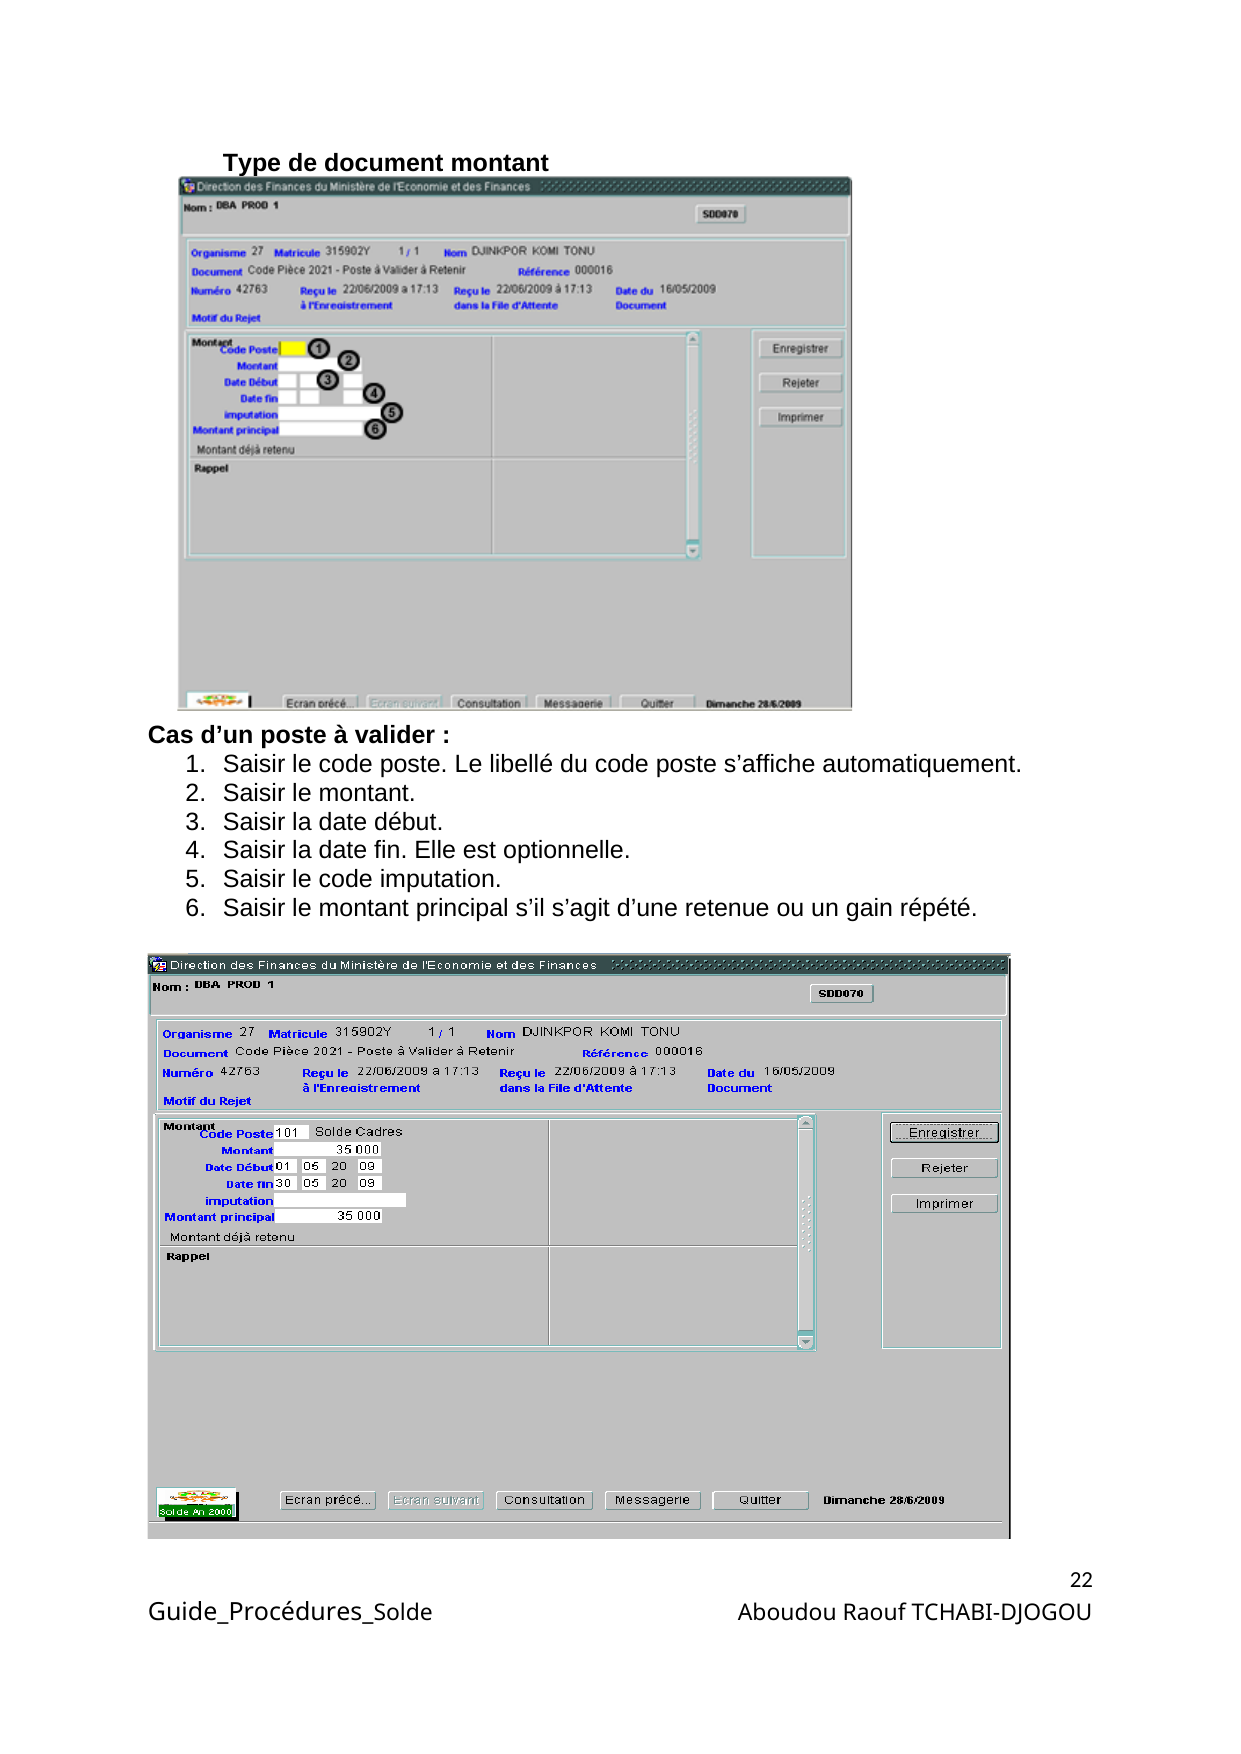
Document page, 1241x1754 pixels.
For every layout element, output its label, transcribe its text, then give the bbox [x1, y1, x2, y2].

list Saisir la date début. [185, 807, 1093, 835]
list Saisir le code poste. Le libellé du code poste s’affiche automatiquement. [185, 749, 1093, 778]
list Saisir la date fin. Elle est optionnelle. [185, 835, 1093, 864]
list Saisir le montant. [185, 778, 1093, 807]
list Saisir le montant principal s’il s’agit d’une retenue ou un gain répété. [185, 893, 1093, 922]
text Type de document montant [223, 148, 1093, 176]
text Cas d’un poste à valider : [148, 720, 1093, 749]
list Saisir le code imputation. [185, 864, 1093, 893]
picture [147, 953, 1011, 1539]
picture [177, 176, 853, 711]
